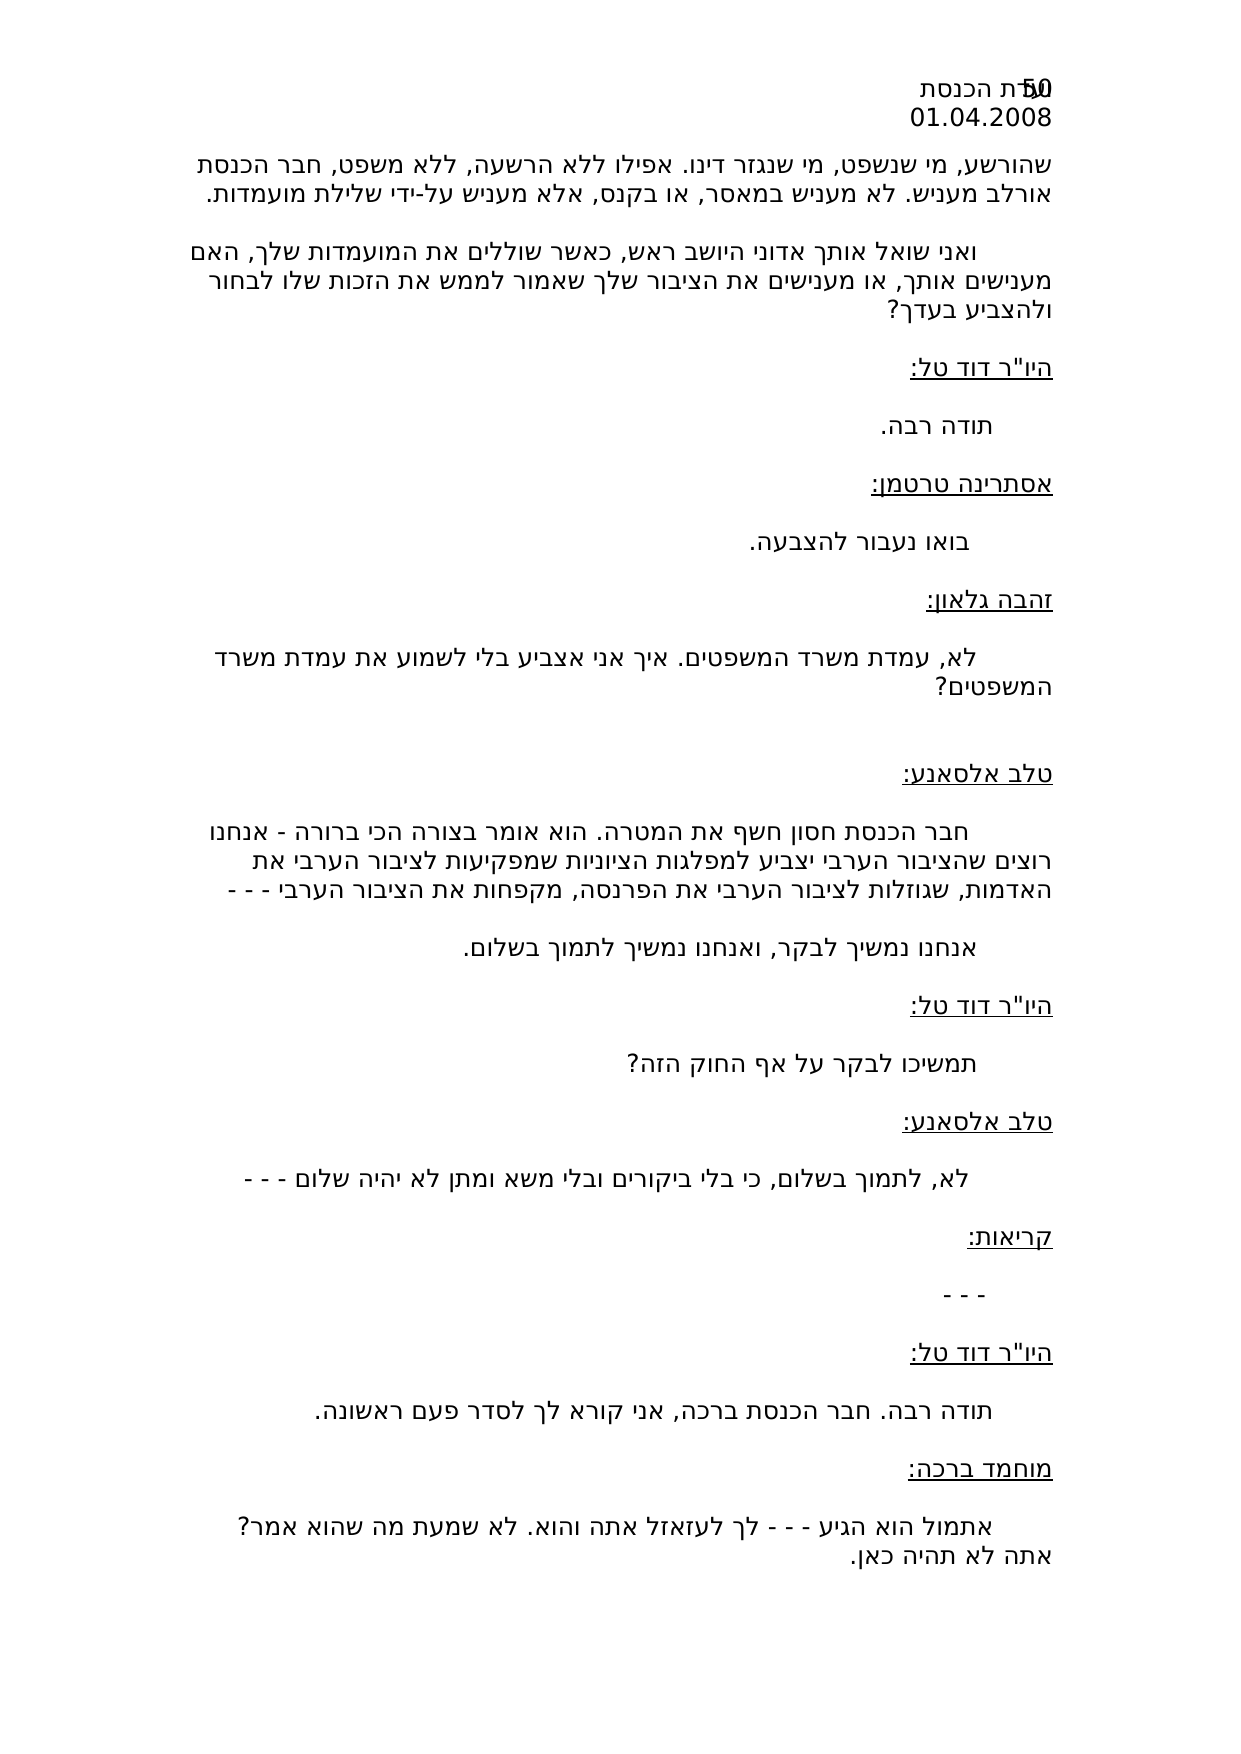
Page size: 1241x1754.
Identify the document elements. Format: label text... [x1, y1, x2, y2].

text זהבה גלאון: [187, 585, 1053, 614]
text בואו נעבור להצבעה. [187, 527, 1053, 556]
text - - - [187, 1280, 994, 1309]
text לא, עמדת משרד המשפטים. איך אני אצביע בלי לשמוע את עמדת משרד המשפטים? [187, 643, 1053, 701]
text לא, לתמוך בשלום, כי בלי ביקורים ובלי משא ומתן לא יהיה שלום - - - [187, 1164, 1053, 1194]
text היו"ר דוד טל: [187, 353, 1053, 382]
text תמשיכו לבקר על אף החוק הזה? [187, 1049, 1053, 1078]
text מוחמד ברכה: [187, 1454, 1053, 1483]
text אתמול הוא הגיע - - - לך לעזאזל אתה והוא. לא שמעת מה שהוא אמר? אתה לא תהיה כאן. [187, 1512, 1053, 1570]
text טלב אלסאנע: [187, 759, 1053, 788]
text קריאות: [187, 1222, 1053, 1252]
text ואני שואל אותך אדוני היושב ראש, כאשר שוללים את המועמדות שלך, האם מענישים אותך, או מענישים את הציבור שלך שאמור לממש את הזכות שלו לבחור ולהצביע בעדך? [187, 237, 1053, 324]
text חבר הכנסת חסון חשף את המטרה. הוא אומר בצורה הכי ברורה - אנחנו רוצים שהציבור הערבי יצביע למפלגות הציוניות שמפקיעות לציבור הערבי את האדמות, שגוזלות לציבור הערבי את הפרנסה, מקפחות את הציבור הערבי - - - [187, 817, 1053, 904]
text היו"ר דוד טל: [187, 1338, 1053, 1367]
text תודה רבה. חבר הכנסת ברכה, אני קורא לך לסדר פעם ראשונה. [187, 1396, 1053, 1425]
subtitle אסתרינה טרטמן: [187, 469, 1053, 498]
text תודה רבה. [187, 411, 1053, 440]
text אנחנו נמשיך לבקר, ואנחנו נמשיך לתמוך בשלום. [187, 933, 1053, 962]
text טלב אלסאנע: [187, 1107, 1053, 1136]
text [187, 150, 1053, 208]
text היו"ר דוד טל: [187, 991, 1053, 1020]
